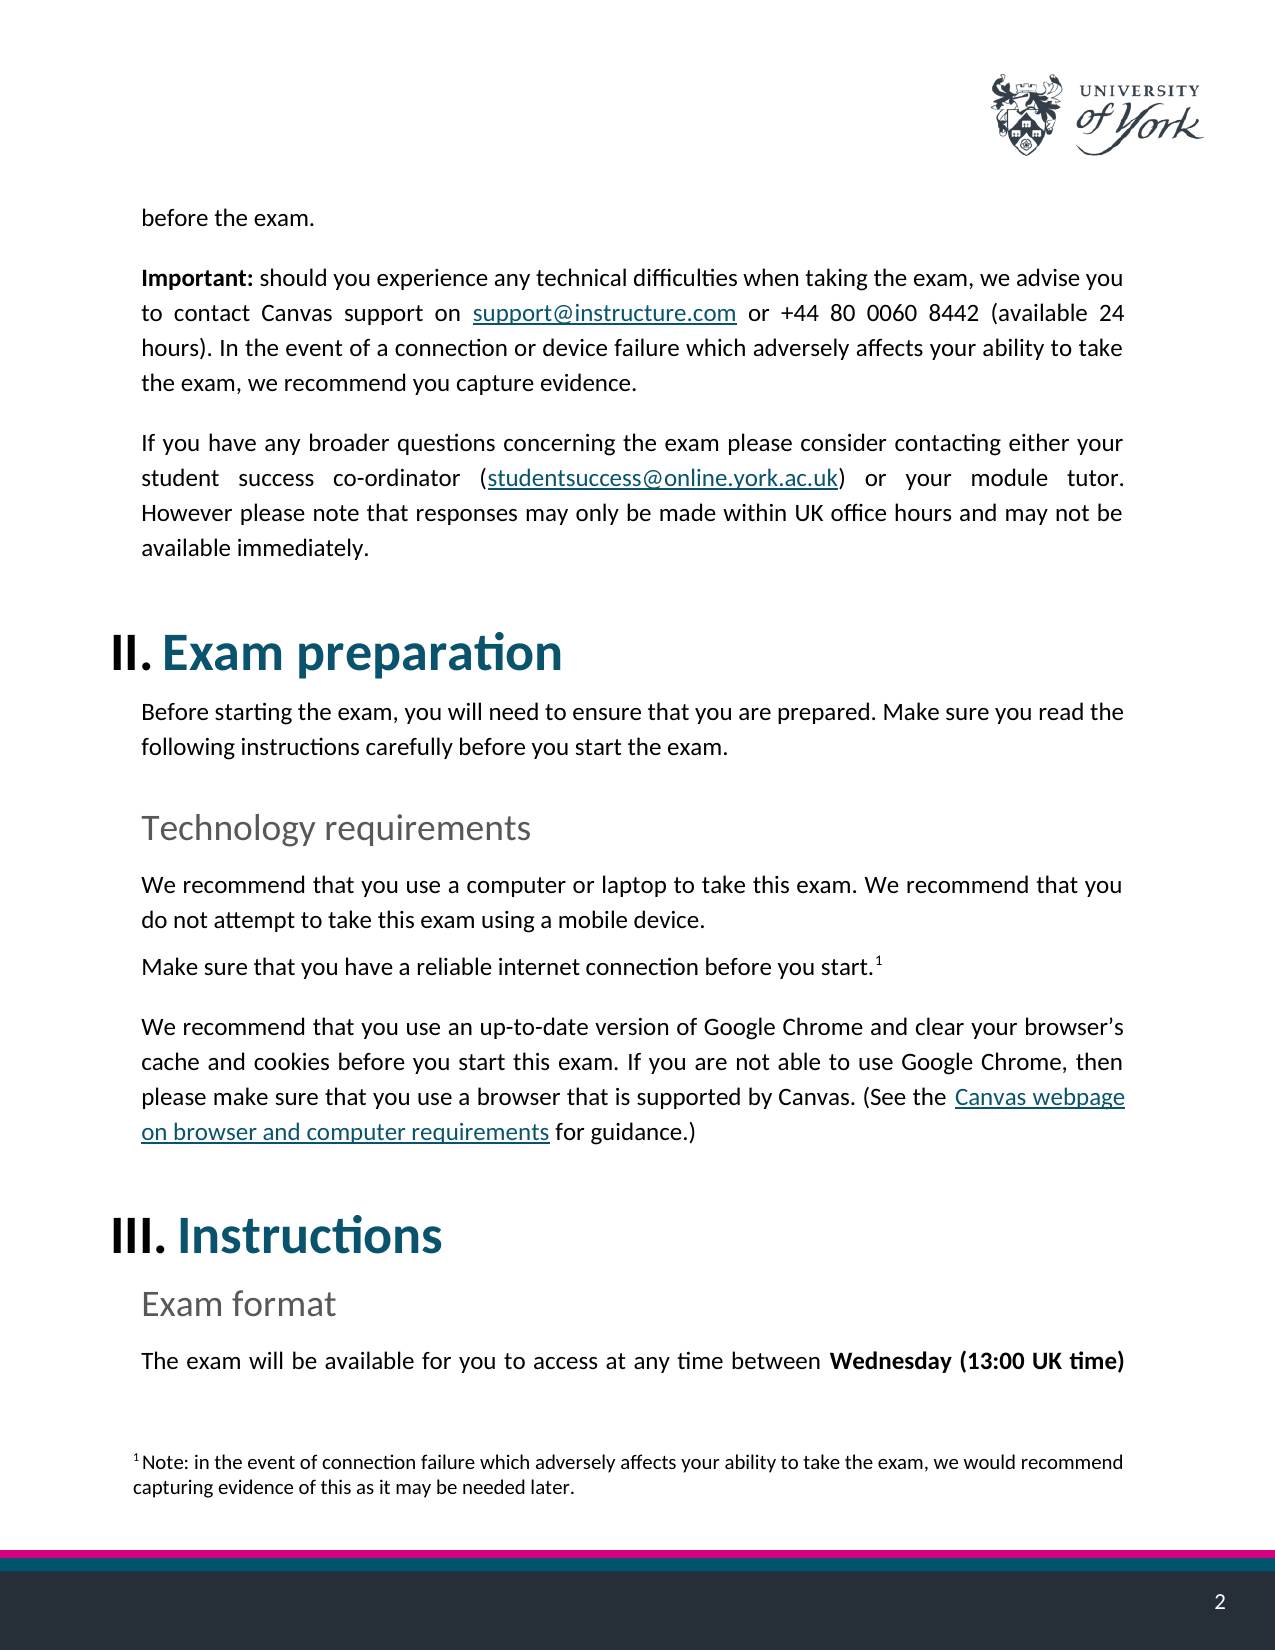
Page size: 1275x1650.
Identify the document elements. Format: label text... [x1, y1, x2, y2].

text We recommend that you use an up-to-date version of Google Chrome and clear your browser’s cache and cookies before you start this exam. If you are not able to use Google Chrome, then please make sure that you use a browser that is supported by Canvas. (See the Canvas webpage on browser and computer requirements for guidance.) [141, 1011, 1125, 1147]
text If you have any broader questions concerning the exam please consider contacting either your student success co-ordinator (studentsuccess@online.york.ac.uk) or your module tutor. However please note that responses may only be made within UK office hours and may not be available immediately. [141, 427, 1125, 563]
subtitle Exam preparation [110, 617, 1186, 683]
picture [990, 73, 1205, 156]
text Before starting the exam, you will need to ensure that you are prepared. Make sure you read the following instructions carefully before you start the exam. [141, 696, 1125, 762]
picture [0, 1572, 1275, 1650]
subtitle Exam format [141, 1280, 1125, 1326]
text Important: should you experience any technical difficulties when taking the exam, we advise you to contact Canvas support on support@instructure.com or +44 80 0060 8442 (available 24 hours). In the event of a connection or device failure which adversely affects your ability to take the exam, we recommend you capture evidence. [141, 262, 1125, 398]
picture [0, 1550, 1275, 1557]
text Make sure that you have a reliable internet connection before you start. [141, 951, 1125, 982]
subtitle Instructions [110, 1201, 1186, 1267]
subtitle Technology requirements [141, 803, 1125, 849]
text Please read the instructions that follow carefully and set up your environment in good time before the exam. [141, 202, 1125, 233]
text We recommend that you use a computer or laptop to take this exam. We recommend that you do not attempt to take this exam using a mobile device. [141, 869, 1125, 934]
